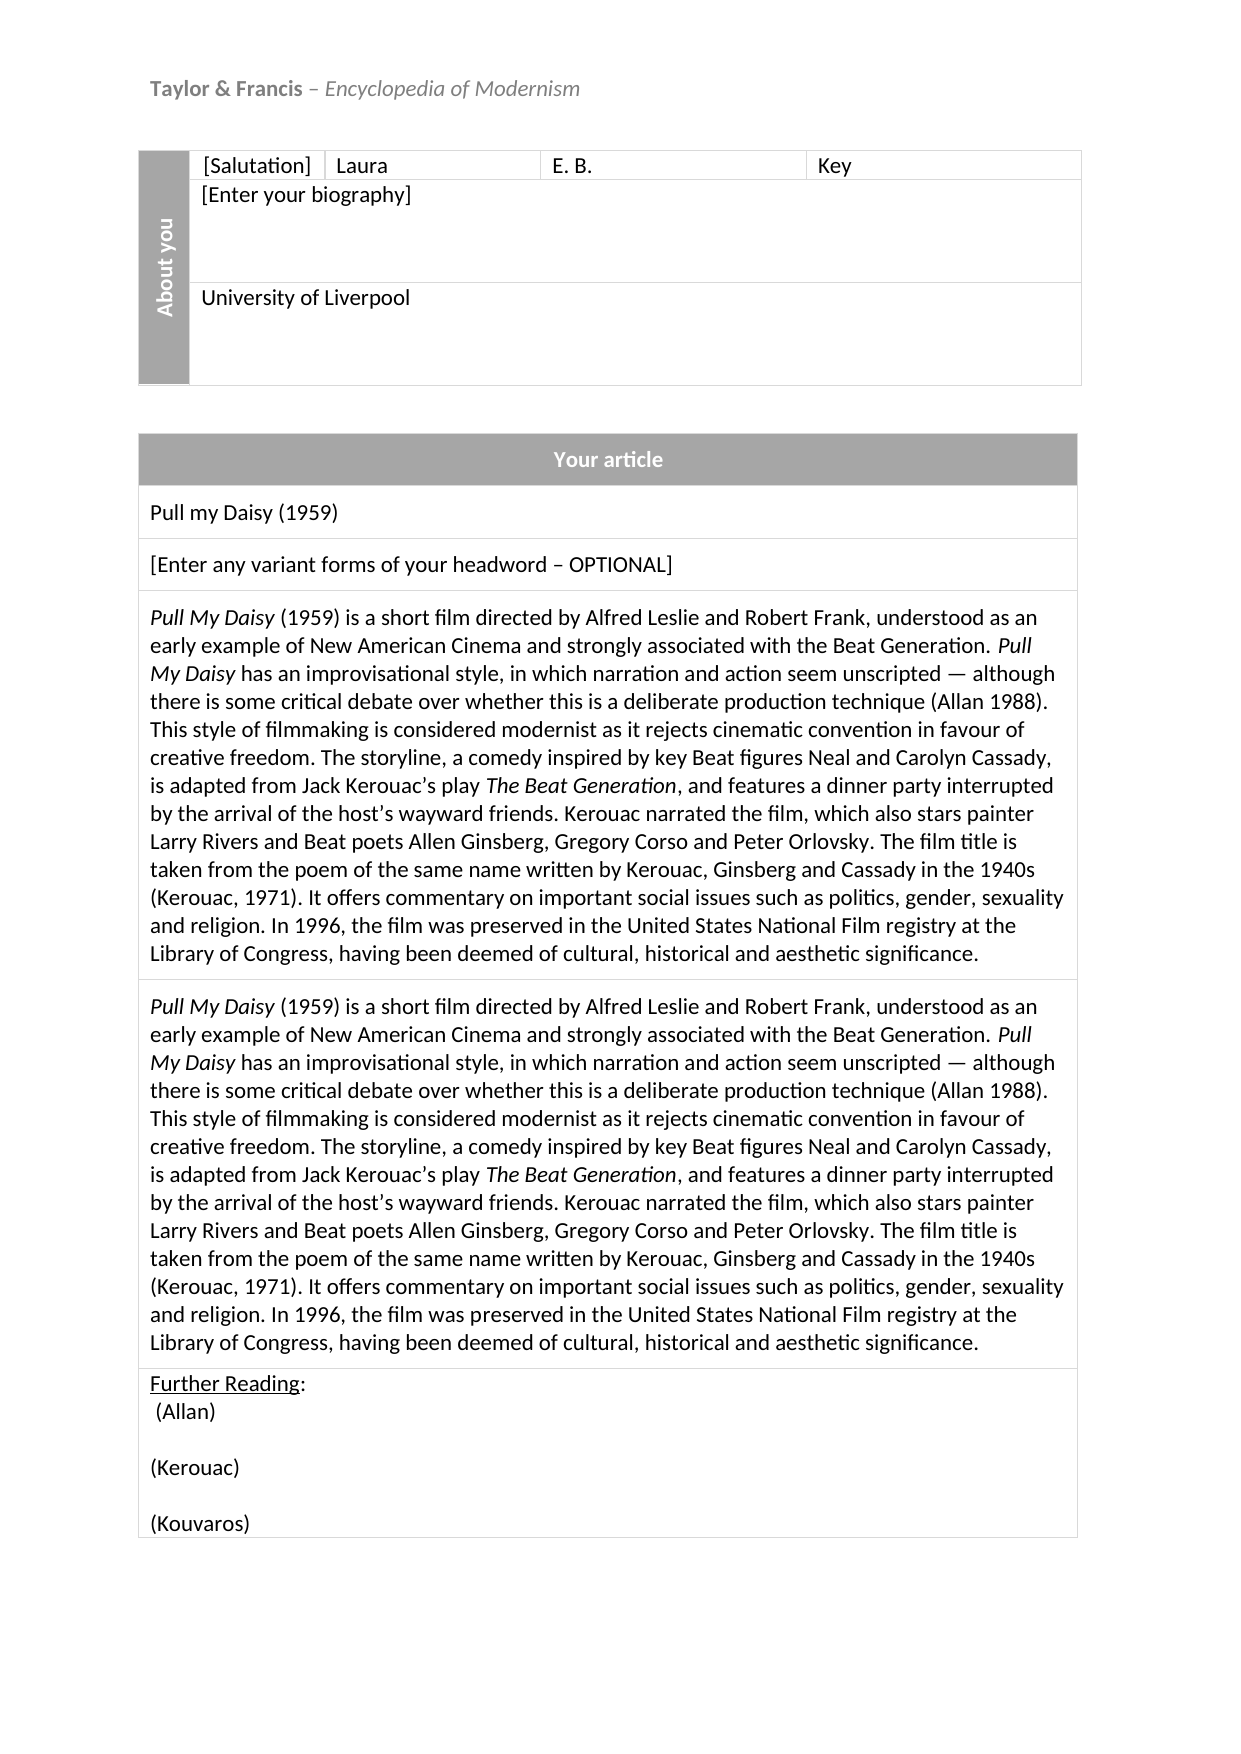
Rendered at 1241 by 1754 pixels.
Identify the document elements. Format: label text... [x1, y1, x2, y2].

table_header Your article [139, 434, 1077, 485]
table_header About you [139, 151, 189, 384]
table_cell Further Reading: [139, 1369, 1077, 1537]
